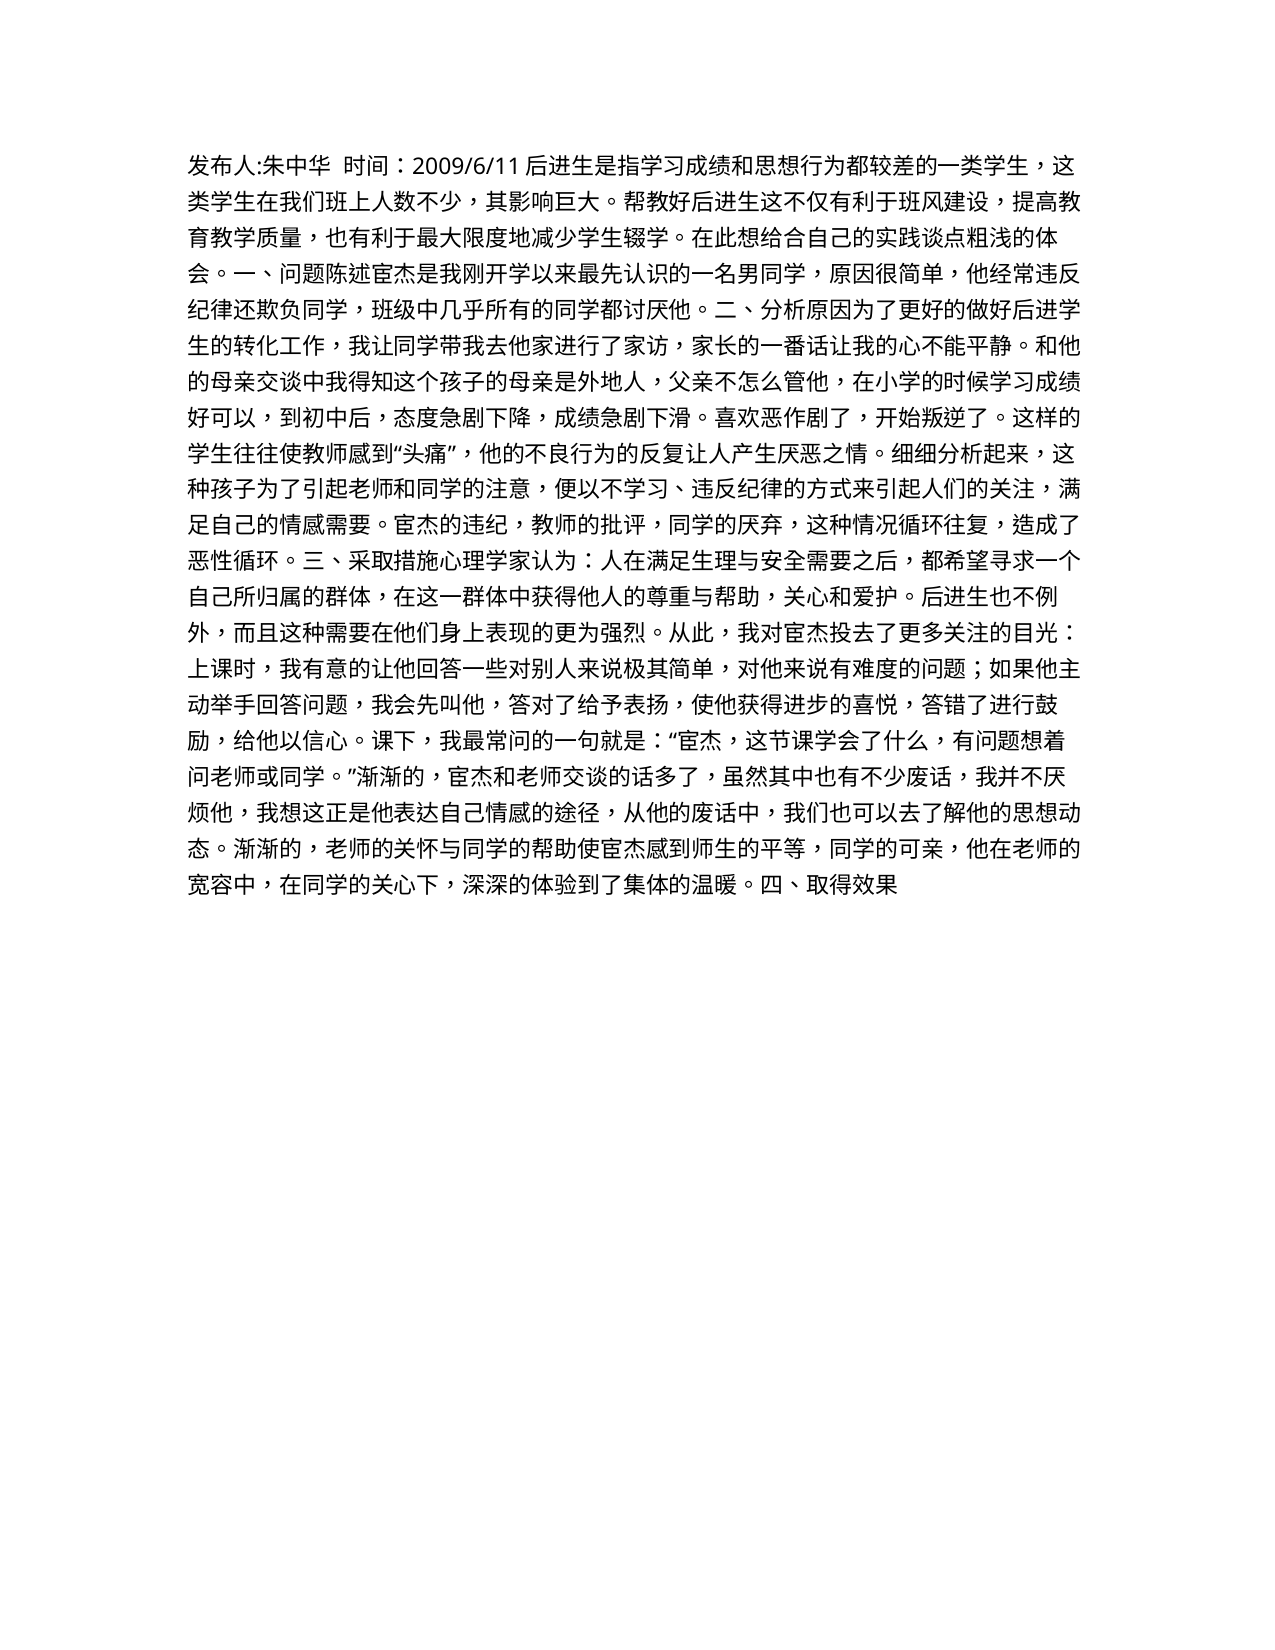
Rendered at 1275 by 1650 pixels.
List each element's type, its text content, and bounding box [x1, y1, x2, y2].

text 发布人:朱中华 时间：2009/6/11后进生是指学习成绩和思想行为都较差的一类学生，这类学生在我们班上人数不少，其影响巨大。帮教好后进生这不仅有利于班风建设，提高教育教学质量，也有利于最大限度地减少学生辍学。在此想给合自己的实践谈点粗浅的体会。一、问题陈述宦杰是我刚开学以来最先认识的一名男同学，原因很简单，他经常违反纪律还欺负同学，班级中几乎所有的同学都讨厌他。二、分析原因为了更好的做好后进学生的转化工作，我让同学带我去他家进行了家访，家长的一番话让我的心不能平静。和他的母亲交谈中我得知这个孩子的母亲是外地人，父亲不怎么管他，在小学的时候学习成绩好可以，到初中后，态度急剧下降，成绩急剧下滑。喜欢恶作剧了，开始叛逆了。这样的学生往往使教师感到“头痛”，他的不良行为的反复让人产生厌恶之情。细细分析起来，这种孩子为了引起老师和同学的注意，便以不学习、违反纪律的方式来引起人们的关注，满足自己的情感需要。宦杰的违纪，教师的批评，同学的厌弃，这种情况循环往复，造成了恶性循环。三、采取措施心理学家认为：人在满足生理与安全需要之后，都希望寻求一个自己所归属的群体，在这一群体中获得他人的尊重与帮助，关心和爱护。后进生也不例外，而且这种需要在他们身上表现的更为强烈。从此，我对宦杰投去了更多关注的目光：上课时，我有意的让他回答一些对别人来说极其简单，对他来说有难度的问题；如果他主动举手回答问题，我会先叫他，答对了给予表扬，使他获得进步的喜悦，答错了进行鼓励，给他以信心。课下，我最常问的一句就是：“宦杰，这节课学会了什么，有问题想着问老师或同学。”渐渐的，宦杰和老师交谈的话多了，虽然其中也有不少废话，我并不厌烦他，我想这正是他表达自己情感的途径，从他的废话中，我们也可以去了解他的思想动态。渐渐的，老师的关怀与同学的帮助使宦杰感到师生的平等，同学的可亲，他在老师的宽容中，在同学的关心下，深深的体验到了集体的温暖。四、取得效果 [187, 150, 1087, 900]
